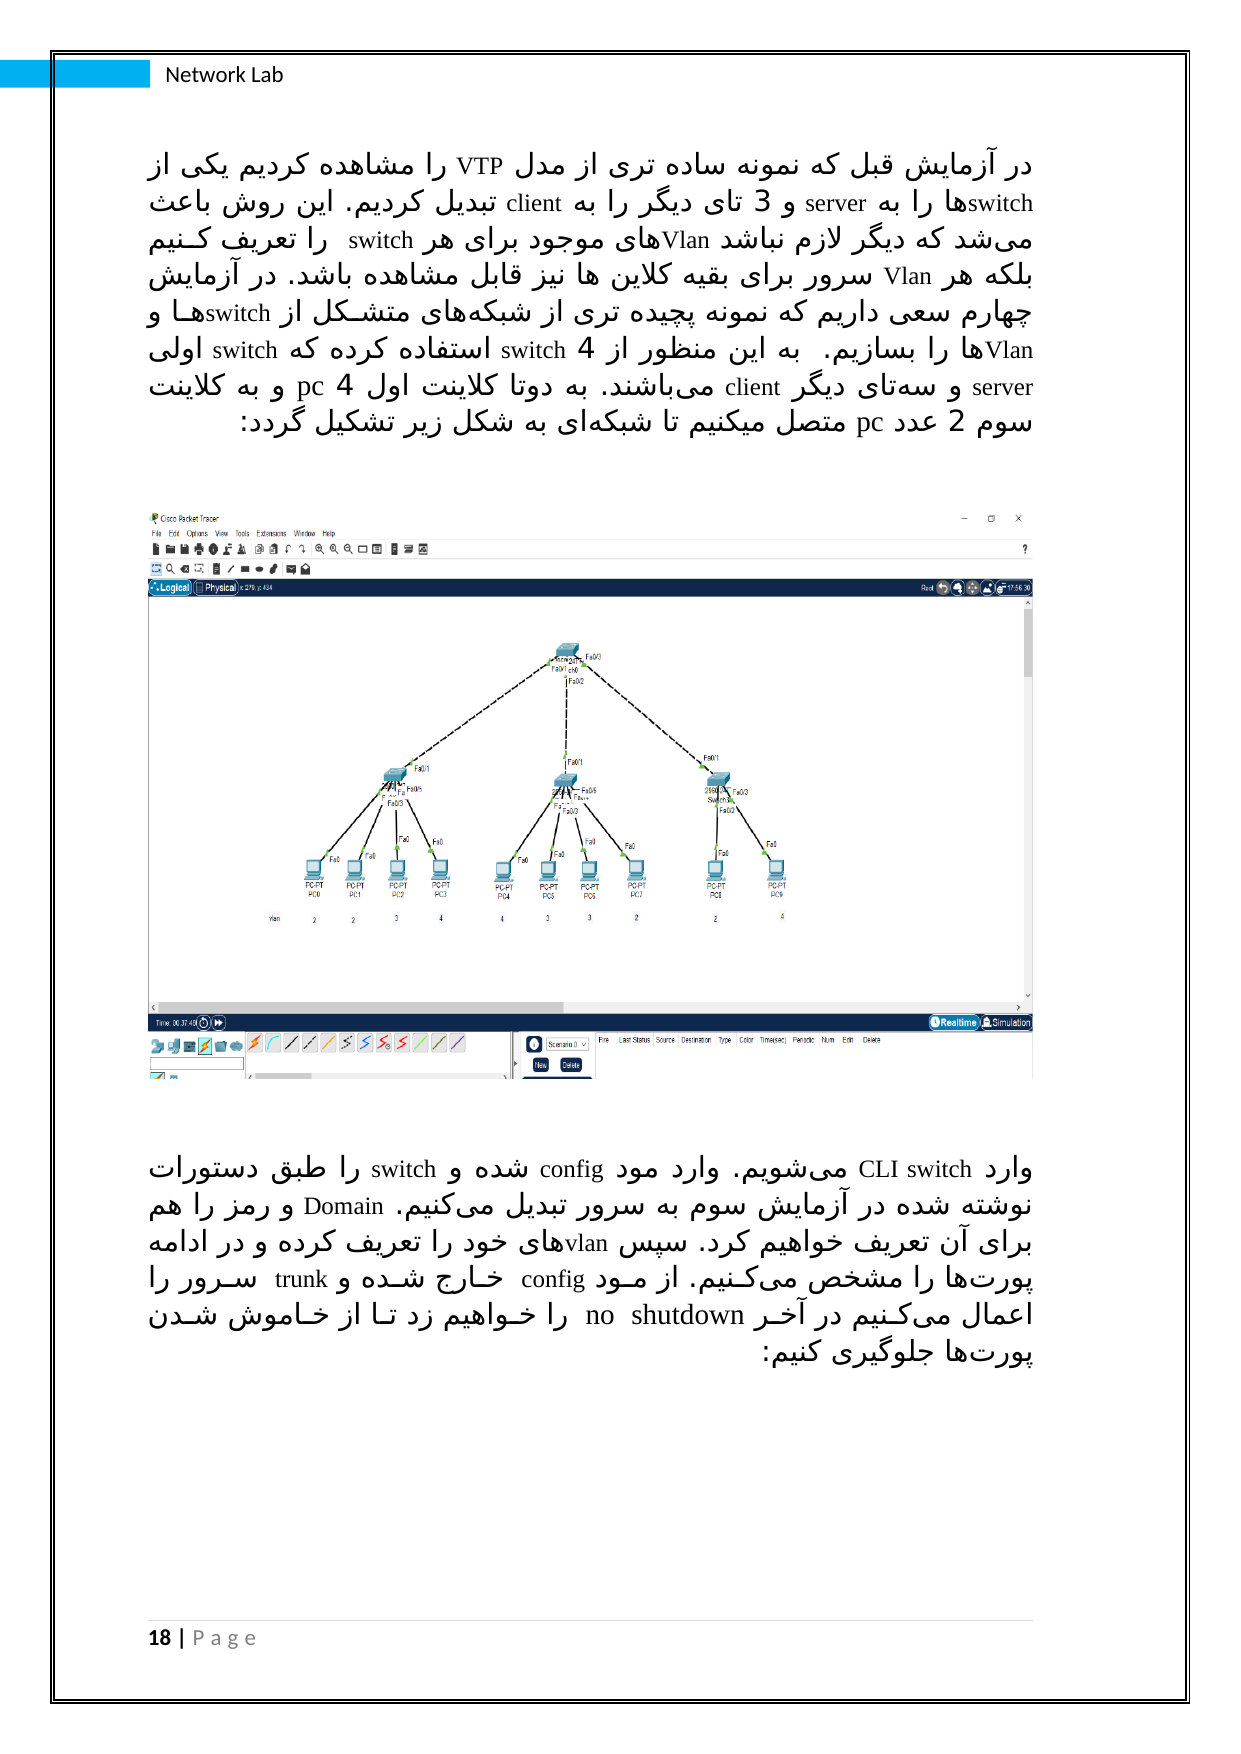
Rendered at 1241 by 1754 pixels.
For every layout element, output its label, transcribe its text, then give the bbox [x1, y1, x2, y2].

picture [172, 585, 179, 591]
text در آزمایش قبل که نمونه ساده تری از مدل VTP را مشاهده کردیم یکی از switchها را به server و 3 تای دیگر را به client تبدیل کردیم. این روش باعث می‌شد که دیگر لازم نباشد Vlanهای موجود برای هر switch را تعریف کنیم بلکه هر Vlan سرور برای بقیه کلاین ها نیز قابل مشاهده باشد. در آزمایش چهارم سعی داریم که نمونه پچیده تری از شبکه‌های متشکل از switchها و Vlanها را بسازیم. به این منظور از 4 switch استفاده کرده که switch اولی server و سه‌تای دیگر client می‌باشند. به دوتا کلاینت اول 4 pc و به کلاینت سوم 2 عدد pc متصل میکنیم تا شبکه‌ای به شکل زیر تشکیل گردد: [148, 148, 1033, 439]
text وارد CLI switch می‌شویم. وارد مود config شده و switch را طبق دستورات نوشته شده در آزمایش سوم به سرور تبدیل می‌کنیم. Domain و رمز را هم برای آن تعریف خواهیم کرد. سپس vlanهای خود را تعریف کرده و در ادامه پورت‌ها را مشخص می‌کنیم. از مود config خارج شده و trunk سرور را اعمال می‌کنیم در آخر no shutdown را خواهیم زد تا از خاموش شدن پورت‌ها جلوگیری کنیم: [148, 1151, 1033, 1368]
picture [148, 511, 1033, 1079]
